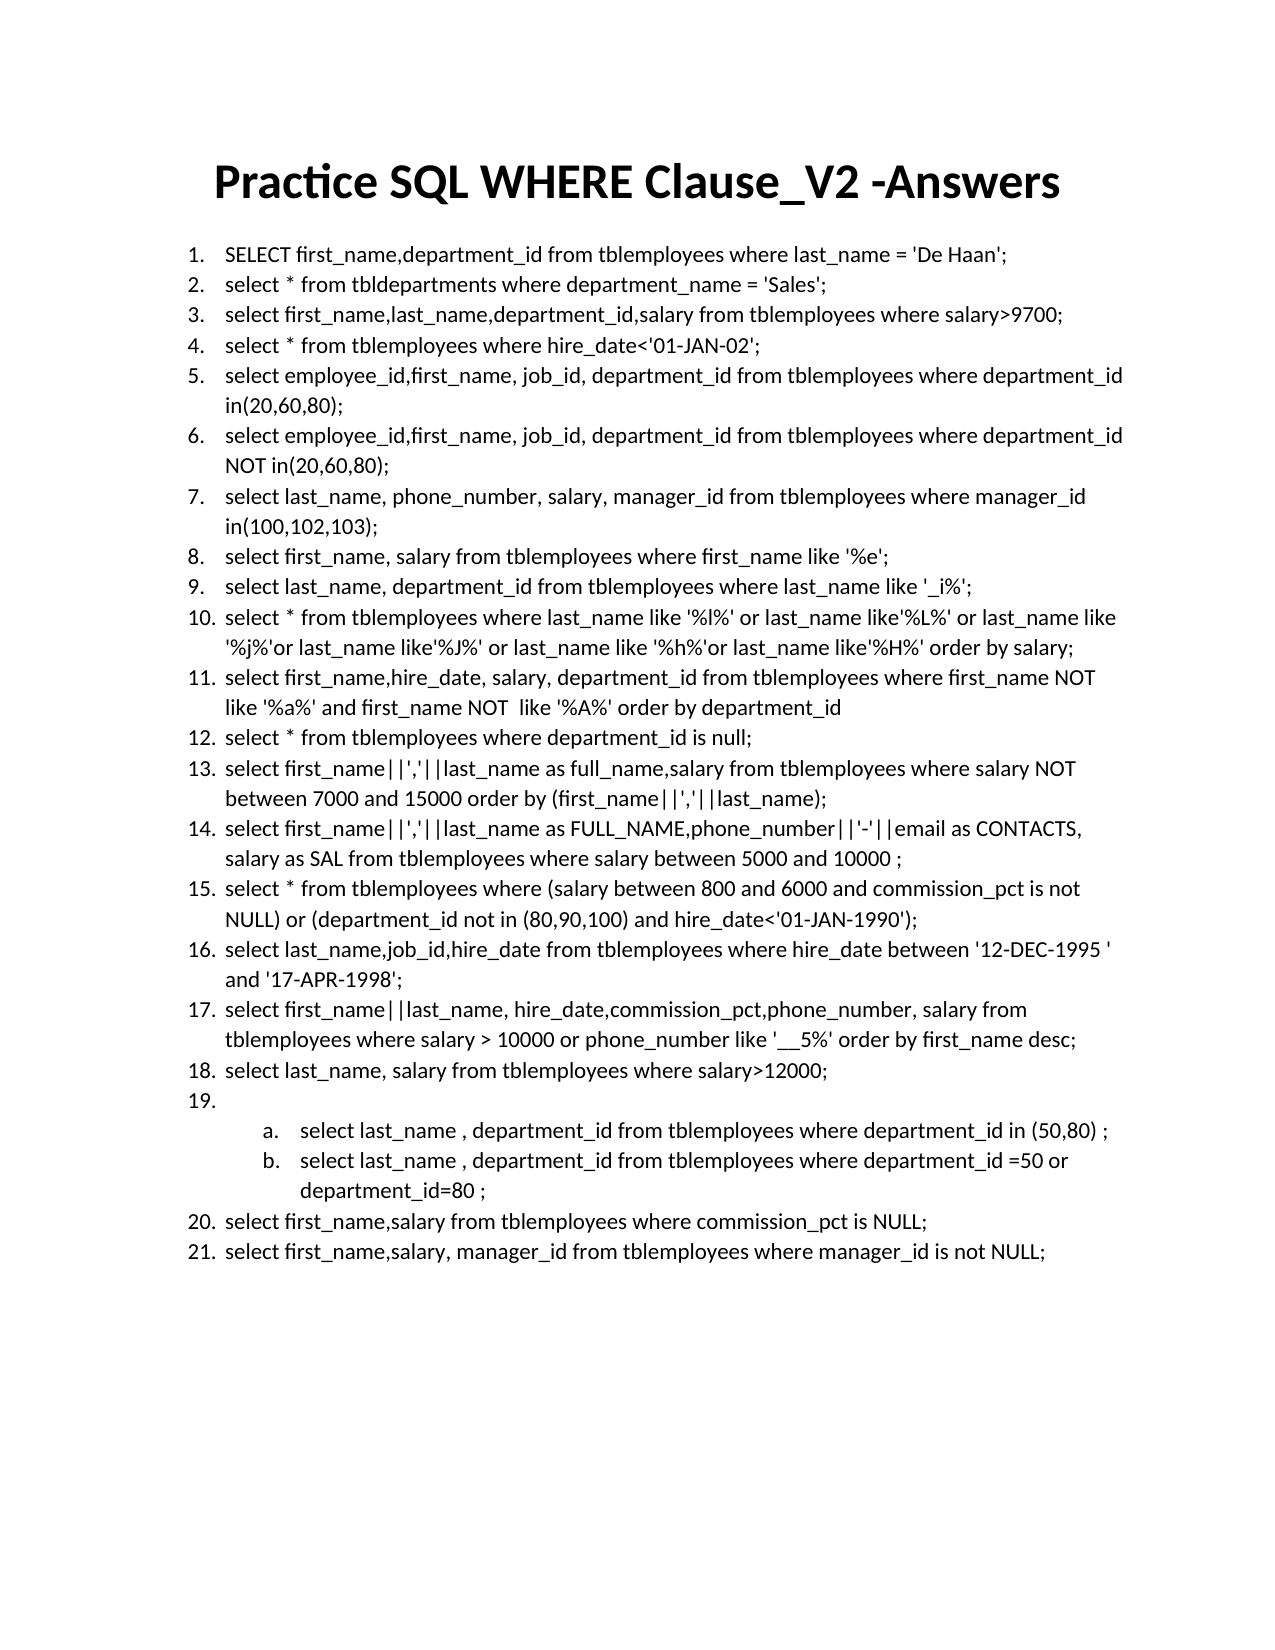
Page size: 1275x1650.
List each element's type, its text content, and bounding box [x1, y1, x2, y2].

list select first_name,salary from tblemployees where commission_pct is NULL; [187, 1207, 1125, 1235]
list select employee_id,first_name, job_id, department_id from tblemployees where department_id in(20,60,80); [187, 361, 1125, 419]
list select first_name, salary from tblemployees where first_name like '%e'; [187, 542, 1125, 570]
list select * from tblemployees where (salary between 800 and 6000 and commission_pct is not NULL) or (department_id not in (80,90,100) and hire_date<'01-JAN-1990'); [187, 874, 1125, 933]
list select last_name,job_id,hire_date from tblemployees where hire_date between '12-DEC-1995 ' and '17-APR-1998'; [187, 935, 1125, 993]
list select first_name||','||last_name as FULL_NAME,phone_number||'-'||email as CONTACTS, salary as SAL from tblemployees where salary between 5000 and 10000 ; [187, 814, 1125, 872]
list select first_name,last_name,department_id,salary from tblemployees where salary>9700; [187, 301, 1125, 329]
text Practice SQL WHERE Clause_V2 -Answers [150, 150, 1125, 211]
list select first_name||','||last_name as full_name,salary from tblemployees where salary NOT between 7000 and 15000 order by (first_name||','||last_name); [187, 754, 1125, 812]
list select last_name , department_id from tblemployees where department_id in (50,80) ; [262, 1116, 1125, 1144]
list select first_name||last_name, hire_date,commission_pct,phone_number, salary from tblemployees where salary > 10000 or phone_number like '__5%' order by first_name desc; [187, 995, 1125, 1054]
list select last_name, salary from tblemployees where salary>12000; [187, 1056, 1125, 1084]
list select first_name,salary, manager_id from tblemployees where manager_id is not NULL; [187, 1237, 1125, 1265]
list select * from tblemployees where last_name like '%l%' or last_name like'%L%' or last_name like '%j%'or last_name like'%J%' or last_name like '%h%'or last_name like'%H%' order by salary; [187, 603, 1125, 661]
list select first_name,hire_date, salary, department_id from tblemployees where first_name NOT like '%a%' and first_name NOT like '%A%' order by department_id [187, 663, 1125, 721]
list select last_name, phone_number, salary, manager_id from tblemployees where manager_id in(100,102,103); [187, 482, 1125, 540]
list SELECT first_name,department_id from tblemployees where last_name = 'De Haan'; [187, 240, 1125, 268]
list select * from tblemployees where department_id is null; [187, 723, 1125, 752]
list select last_name, department_id from tblemployees where last_name like '_i%'; [187, 572, 1125, 601]
list select * from tblemployees where hire_date<'01-JAN-02'; [187, 331, 1125, 359]
list select employee_id,first_name, job_id, department_id from tblemployees where department_id NOT in(20,60,80); [187, 421, 1125, 480]
list select last_name , department_id from tblemployees where department_id =50 or department_id=80 ; [262, 1146, 1125, 1205]
list select * from tbldepartments where department_name = 'Sales'; [187, 270, 1125, 298]
